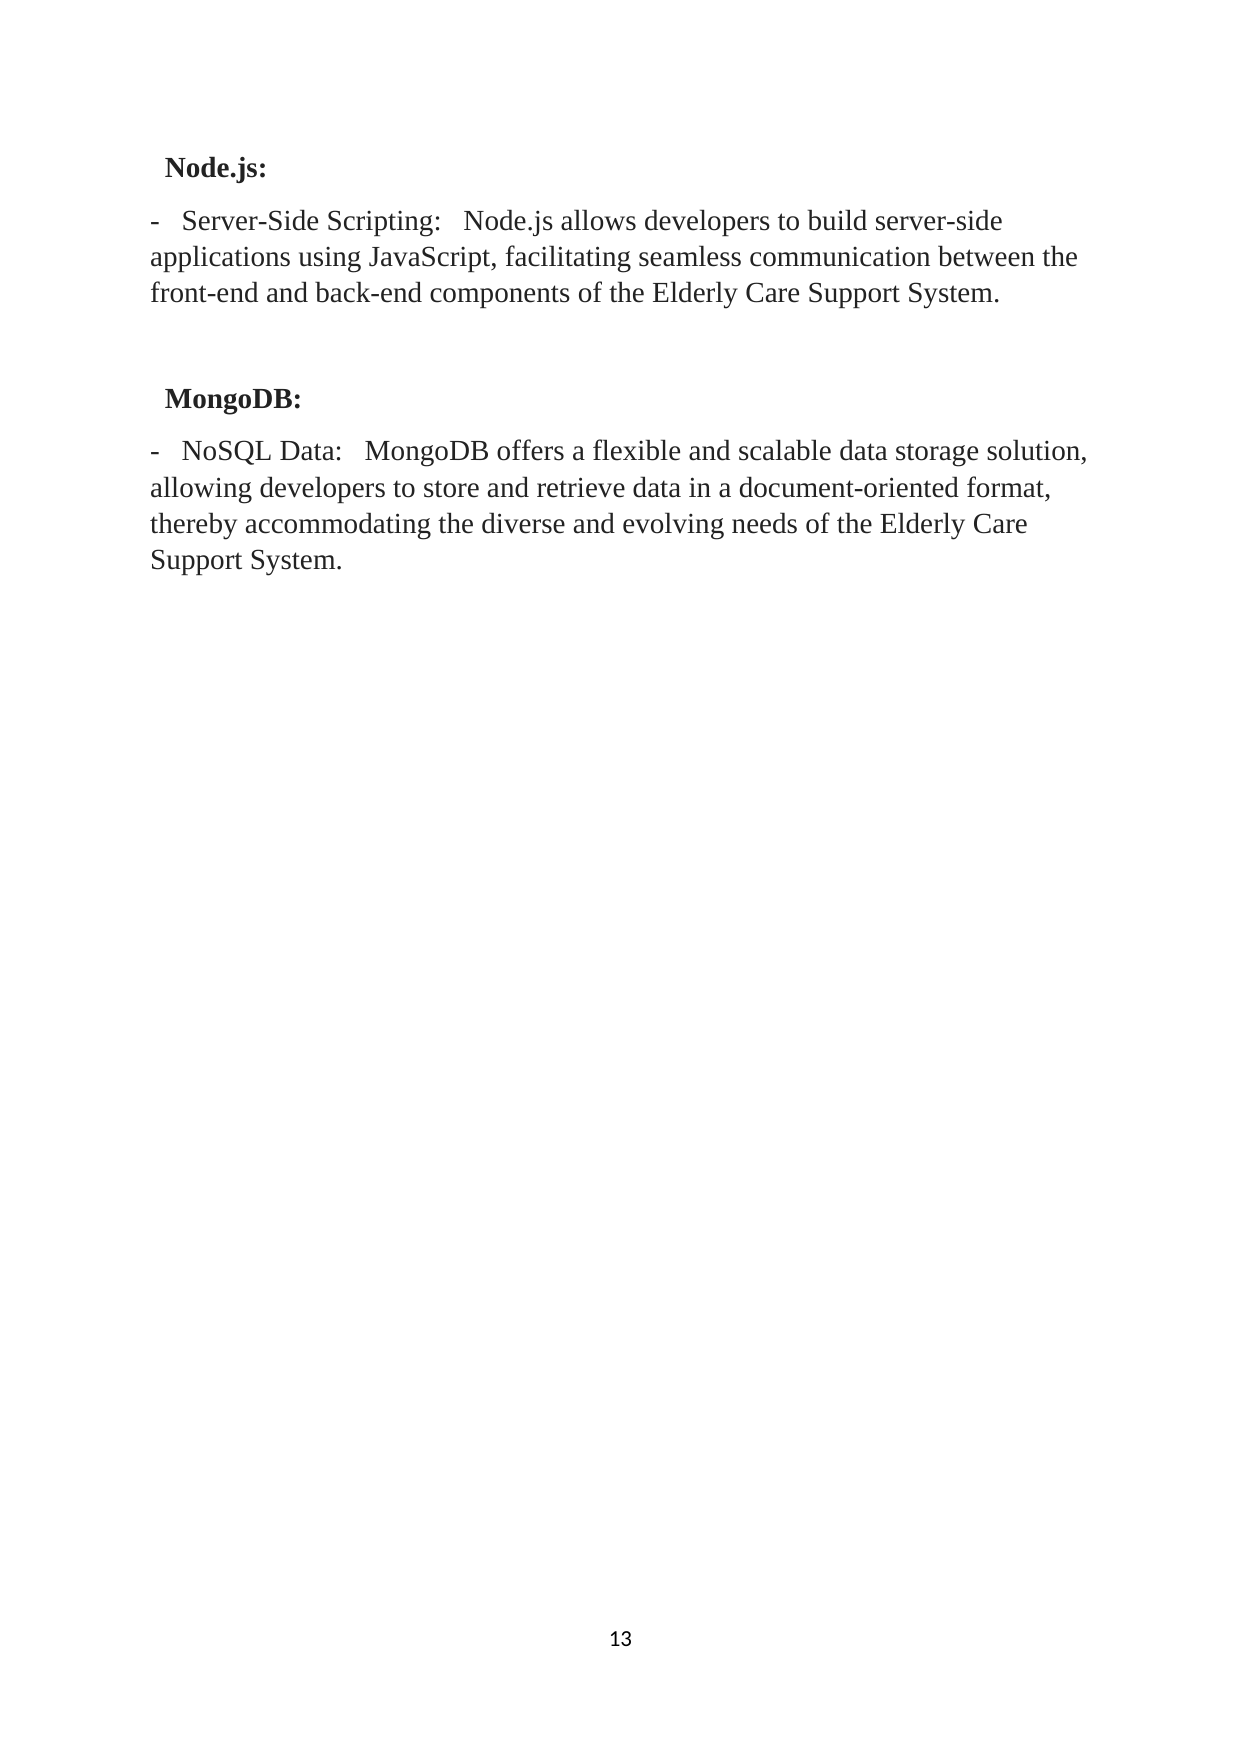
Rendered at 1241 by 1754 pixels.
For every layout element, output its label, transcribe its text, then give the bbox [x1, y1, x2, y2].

text - NoSQL Data: MongoDB offers a flexible and scalable data storage solution, allowing developers to store and retrieve data in a document-oriented format, thereby accommodating the diverse and evolving needs of the Elderly Care Support System. [150, 433, 1090, 576]
text - Server-Side Scripting: Node.js allows developers to build server-side applications using JavaScript, facilitating seamless communication between the front-end and back-end components of the Elderly Care Support System. [150, 203, 1090, 309]
text MongoDB: [150, 381, 1090, 414]
text Node.js: [150, 150, 1090, 183]
